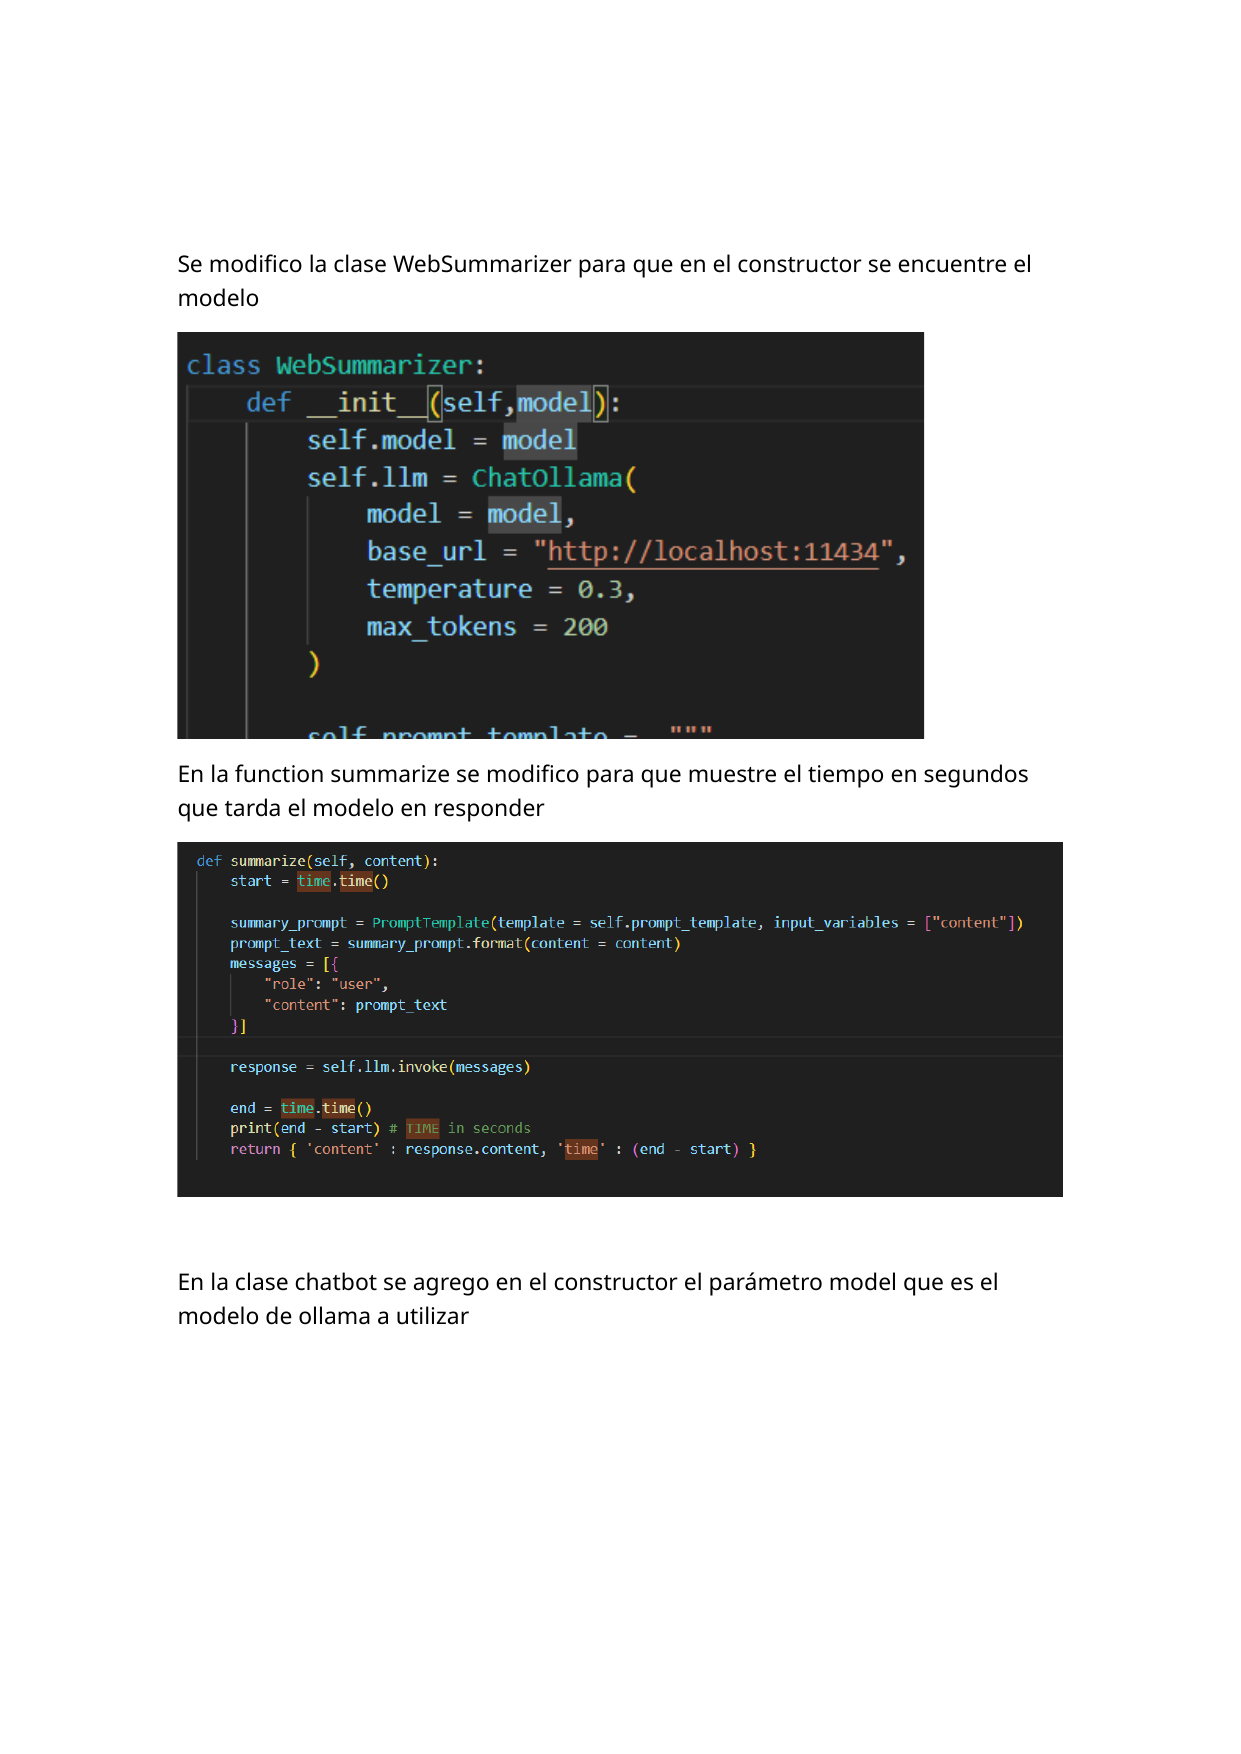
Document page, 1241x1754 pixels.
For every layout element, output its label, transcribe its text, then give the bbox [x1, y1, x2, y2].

picture [177, 842, 1063, 1197]
text En la function summarize se modifico para que muestre el tiempo en segundos que tarda el modelo en responder [177, 758, 1063, 823]
text Se modifico la clase WebSummarizer para que en el constructor se encuentre el modelo [177, 248, 1063, 313]
picture [177, 332, 925, 739]
text En la clase chatbot se agrego en el constructor el parámetro model que es el modelo de ollama a utilizar [177, 1266, 1063, 1331]
